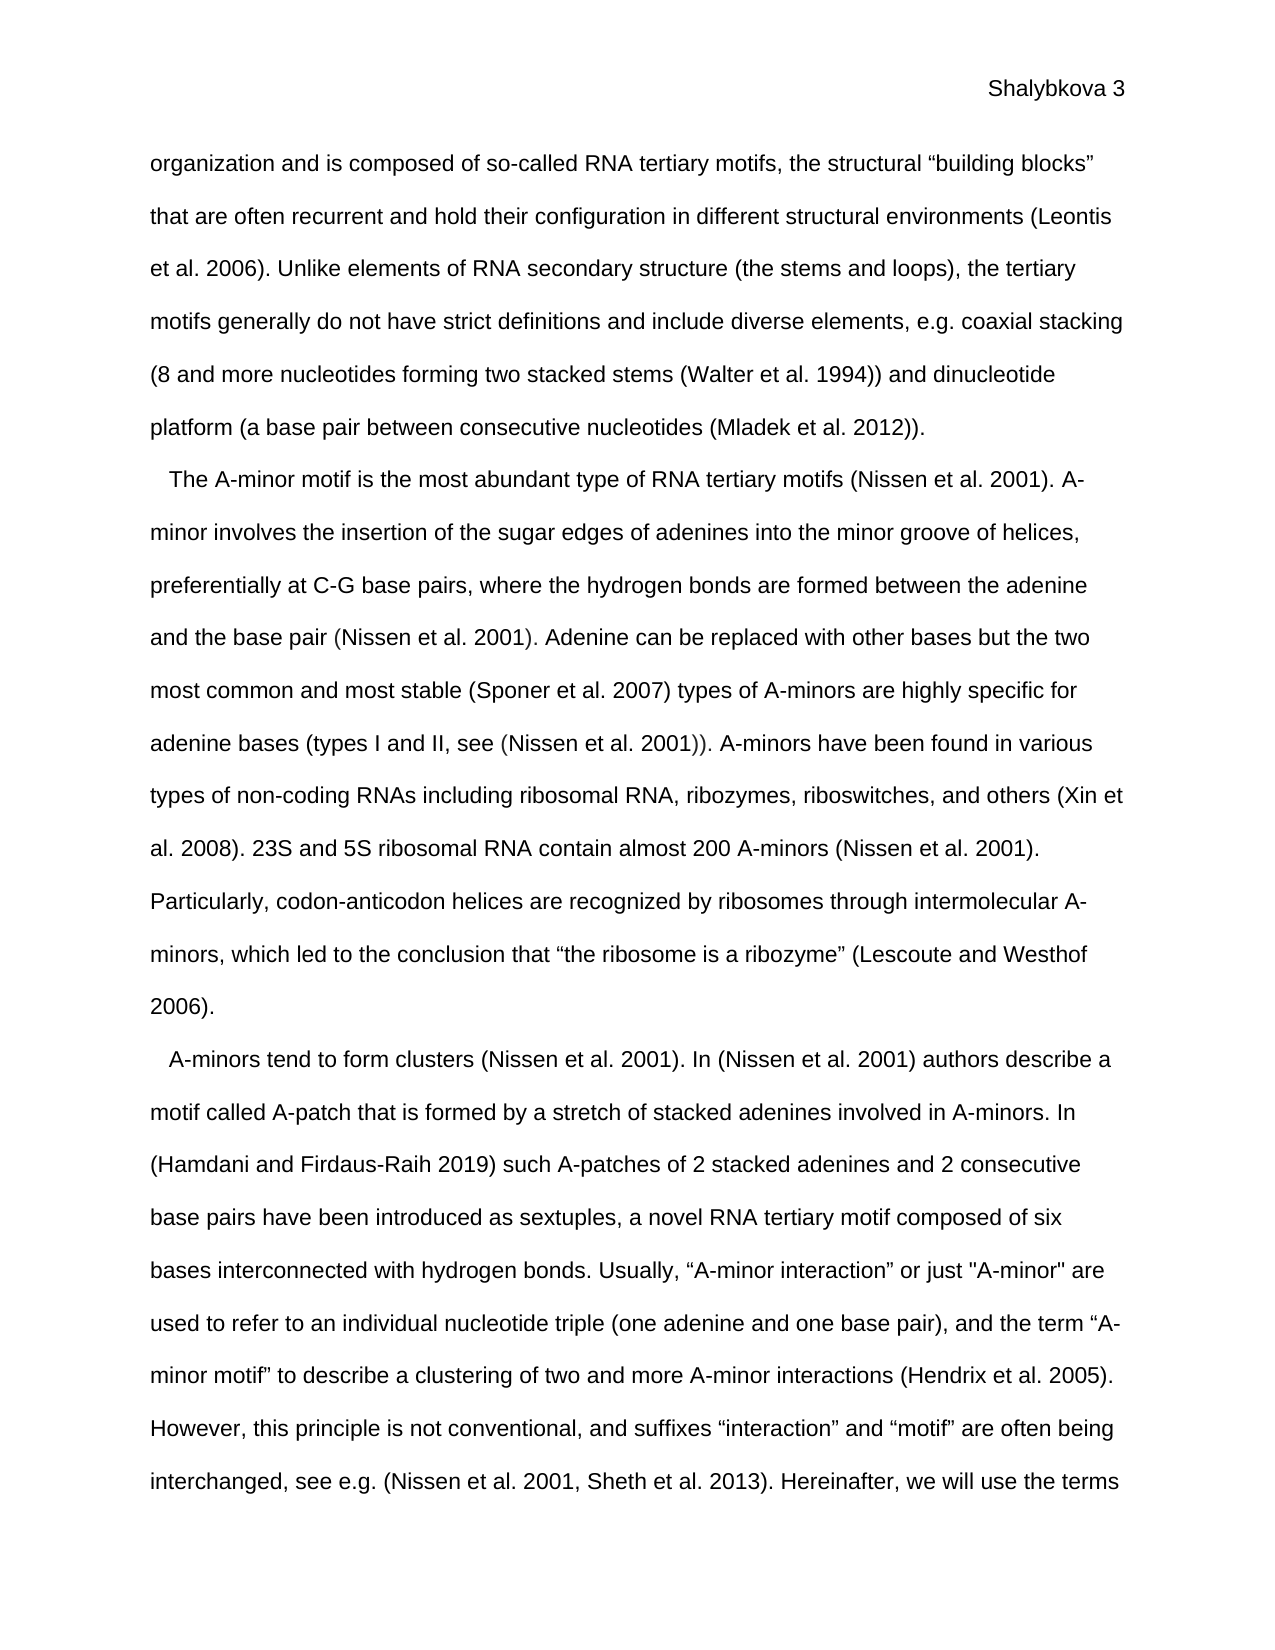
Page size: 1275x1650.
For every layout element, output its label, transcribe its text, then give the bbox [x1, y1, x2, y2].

text The A-minor motif is the most abundant type of RNA tertiary motifs (Nissen et al. 2001). A-minor involves the insertion of the sugar edges of adenines into the minor groove of helices, preferentially at C-G base pairs, where the hydrogen bonds are formed between the adenine and the base pair (Nissen et al. 2001). Adenine can be replaced with other bases but the two most common and most stable (Sponer et al. 2007) types of A-minors are highly specific for adenine bases (types I and II, see (Nissen et al. 2001)). A-minors have been found in various types of non-coding RNAs including ribosomal RNA, ribozymes, riboswitches, and others (Xin et al. 2008). 23S and 5S ribosomal RNA contain almost 200 A-minors (Nissen et al. 2001). Particularly, codon-anticodon helices are recognized by ribosomes through intermolecular A-minors, which led to the conclusion that “the ribosome is a ribozyme” (Lescoute and Westhof 2006). [150, 466, 1125, 1020]
